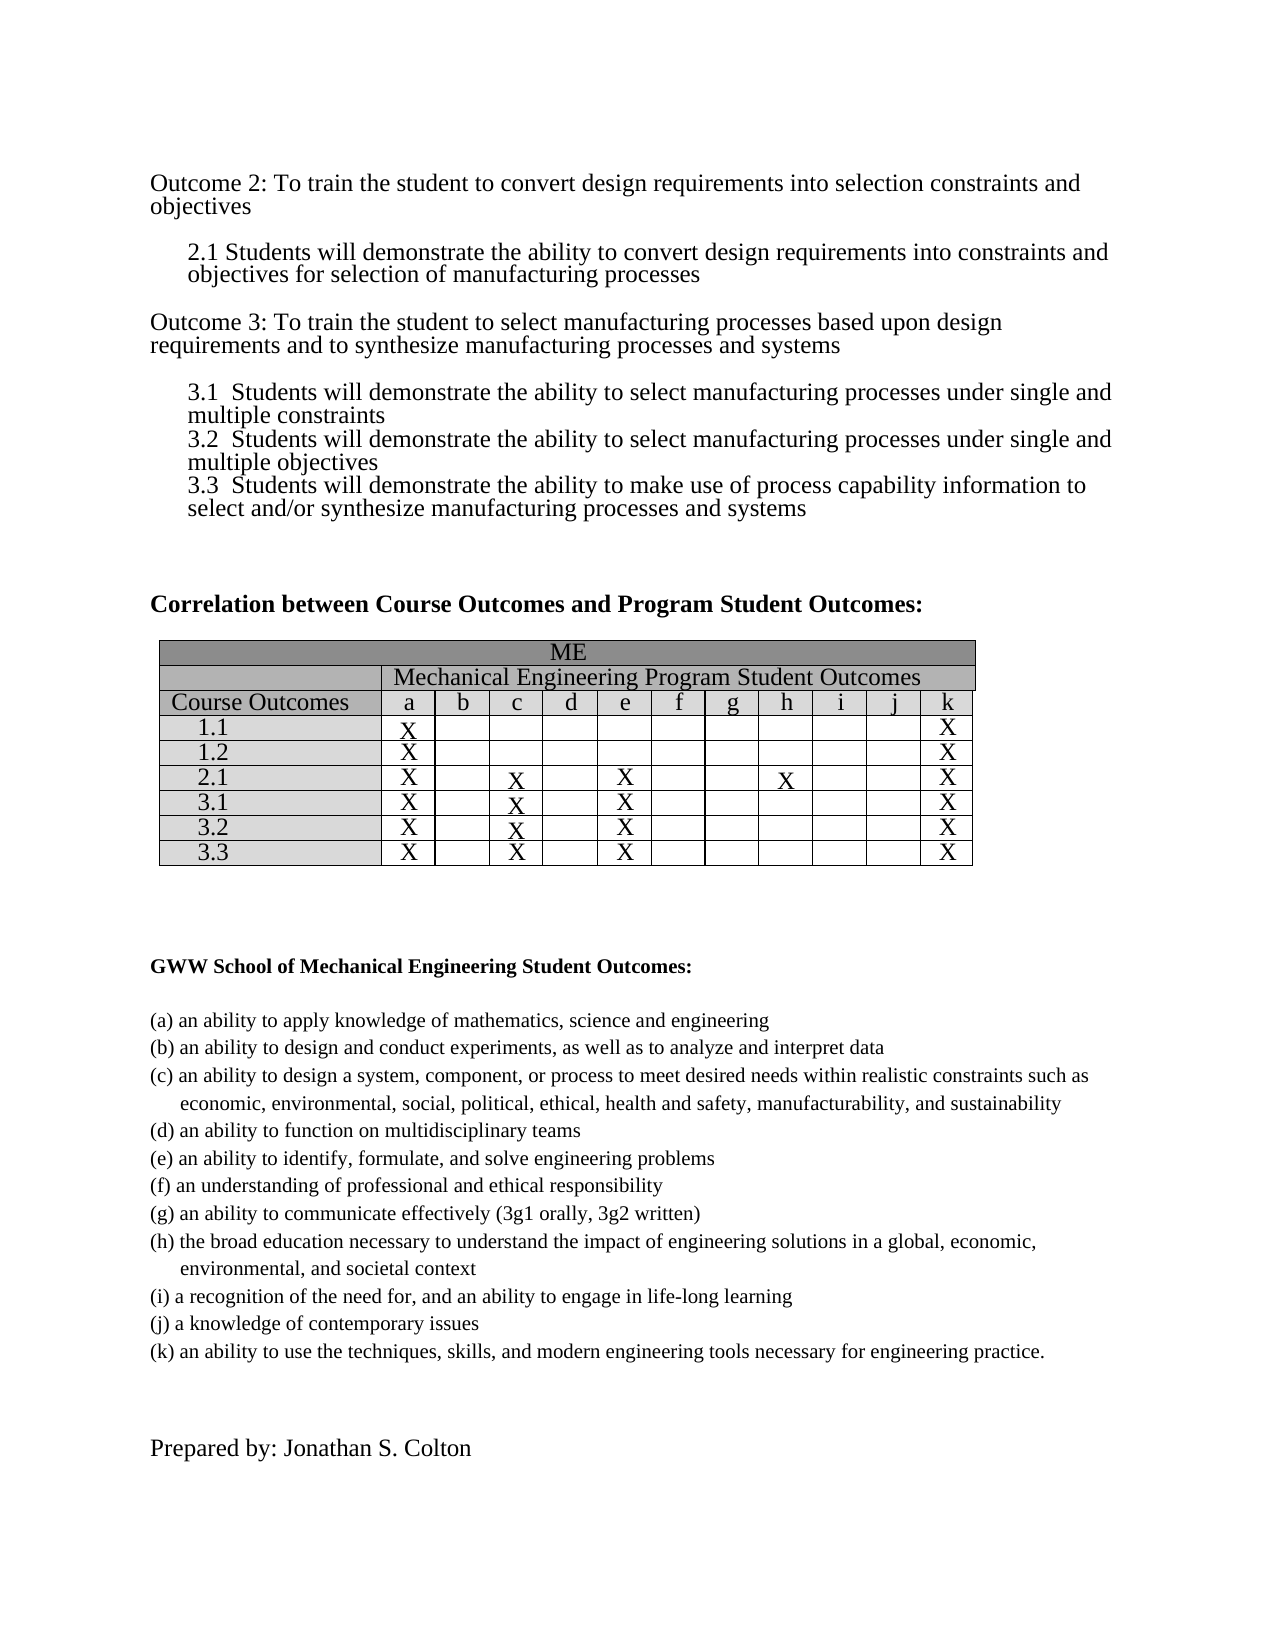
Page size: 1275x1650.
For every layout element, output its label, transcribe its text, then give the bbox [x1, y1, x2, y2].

table_cell X [598, 766, 651, 790]
table_cell c [490, 691, 542, 715]
table_cell [436, 766, 489, 790]
table_header ME 3210 [160, 641, 975, 665]
table_cell [813, 841, 866, 865]
table_cell Course Outcomes [160, 691, 381, 715]
text (j) a knowledge of contemporary issues [150, 1311, 1125, 1335]
table_cell a [382, 691, 434, 715]
table_cell [543, 741, 597, 765]
table_cell X [598, 816, 651, 840]
table_cell [706, 791, 758, 815]
table_cell 1.2 [160, 741, 381, 765]
table_cell [813, 816, 866, 840]
table_cell [759, 841, 812, 865]
text (b) an ability to design and conduct experiments, as well as to analyze and interpret data [150, 1035, 1125, 1059]
table_cell X [490, 766, 542, 790]
table_cell X [490, 816, 542, 840]
table_cell [706, 741, 758, 765]
text (e) an ability to identify, formulate, and solve engineering problems [150, 1146, 1125, 1170]
table_cell [706, 816, 758, 840]
table_cell [652, 741, 704, 765]
table_cell [543, 791, 597, 815]
table_cell [867, 766, 920, 790]
table_cell k [921, 691, 972, 715]
table_cell [490, 716, 542, 740]
table_cell X [921, 816, 972, 840]
table_cell [759, 791, 812, 815]
table_cell [706, 841, 758, 865]
table_cell 3.2 [160, 816, 381, 840]
text 3.3 Students will demonstrate the ability to make use of process capability information to select and/or synthesize manufacturing processes and systems [187, 475, 1125, 521]
table_cell [652, 716, 704, 740]
table_cell h [759, 691, 812, 715]
table_cell [867, 791, 920, 815]
table_cell [813, 766, 866, 790]
table_cell [813, 716, 866, 740]
text 3.1 Students will demonstrate the ability to select manufacturing processes under single and multiple constraints [187, 382, 1125, 428]
table_cell 2.1 [160, 766, 381, 790]
text (g) an ability to communicate effectively (3g1 orally, 3g2 written) [150, 1201, 1125, 1225]
text Correlation between Course Outcomes and Program Student Outcomes: [150, 593, 1127, 616]
table_cell [652, 816, 704, 840]
table_cell [436, 841, 489, 865]
table_cell d [543, 691, 597, 715]
table_cell [436, 716, 489, 740]
table_cell [813, 791, 866, 815]
table_cell 1.1 [160, 716, 381, 740]
table_cell [598, 716, 651, 740]
table_cell [436, 741, 489, 765]
text GWW School of Mechanical Engineering Student Outcomes: [150, 954, 1125, 978]
table_cell [759, 816, 812, 840]
table_cell [867, 716, 920, 740]
text (c) an ability to design a system, component, or process to meet desired needs within realistic constraints such as economic, environmental, social, political, ethical, health and safety, manufacturability, and sustainability [150, 1063, 1125, 1114]
table_cell f [652, 691, 704, 715]
table_cell [706, 716, 758, 740]
table_cell X [759, 766, 812, 790]
table_cell X [382, 766, 434, 790]
table_cell X [382, 791, 434, 815]
table_cell [759, 716, 812, 740]
text (i) a recognition of the need for, and an ability to engage in life-long learning [150, 1284, 1125, 1308]
table_cell j [867, 691, 920, 715]
text (h) the broad education necessary to understand the impact of engineering solutions in a global, economic, environmental, and societal context [150, 1228, 1125, 1280]
table_cell [652, 766, 704, 790]
table_cell X [921, 766, 972, 790]
text (a) an ability to apply knowledge of mathematics, science and engineering [150, 1008, 1125, 1032]
table_cell b [436, 691, 489, 715]
table_cell X [921, 791, 972, 815]
table_cell [813, 741, 866, 765]
table_cell X [490, 791, 542, 815]
table_cell X [382, 741, 434, 765]
text (f) an understanding of professional and ethical responsibility [150, 1173, 1125, 1197]
table_cell X [490, 841, 542, 865]
table_cell [706, 766, 758, 790]
table_cell [652, 791, 704, 815]
table_cell X [382, 816, 434, 840]
table_cell [436, 791, 489, 815]
table_cell [652, 841, 704, 865]
table_cell X [921, 741, 972, 765]
table_cell 3.1 [160, 791, 381, 815]
table_cell X [382, 841, 434, 865]
table_cell [436, 816, 489, 840]
table_cell [759, 741, 812, 765]
text Outcome 3: To train the student to select manufacturing processes based upon design requirements and to synthesize manufacturing processes and systems [150, 312, 1125, 358]
table_cell X [921, 716, 972, 740]
table_cell [867, 816, 920, 840]
list 2.1 Students will demonstrate the ability to convert design requirements into constraints and objectives for selection of manufacturing processes [187, 242, 1125, 287]
list Outcome 2: To train the student to convert design requirements into selection constraints and objectives [150, 173, 1125, 219]
table_cell [160, 666, 381, 690]
table_cell [543, 716, 597, 740]
table_cell e [598, 691, 651, 715]
text Prepared by: Jonathan S. Colton [150, 1433, 1127, 1461]
text (d) an ability to function on multidisciplinary teams [150, 1118, 1125, 1142]
table_cell [598, 741, 651, 765]
table_cell g [706, 691, 758, 715]
table_cell [543, 841, 597, 865]
table_cell [543, 816, 597, 840]
table_cell [490, 741, 542, 765]
table_cell i [813, 691, 866, 715]
table_cell Mechanical Engineering Program Student Outcomes [382, 666, 975, 690]
table_cell [867, 741, 920, 765]
table_cell X [921, 841, 972, 865]
table_cell X [382, 716, 434, 740]
text 3.2 Students will demonstrate the ability to select manufacturing processes under single and multiple objectives [187, 429, 1125, 474]
table_cell X [598, 841, 651, 865]
table_cell 3.3 [160, 841, 381, 865]
table_cell X [598, 791, 651, 815]
table_cell [543, 766, 597, 790]
text (k) an ability to use the techniques, skills, and modern engineering tools necessary for engineering practice. [150, 1339, 1125, 1363]
table_cell [867, 841, 920, 865]
